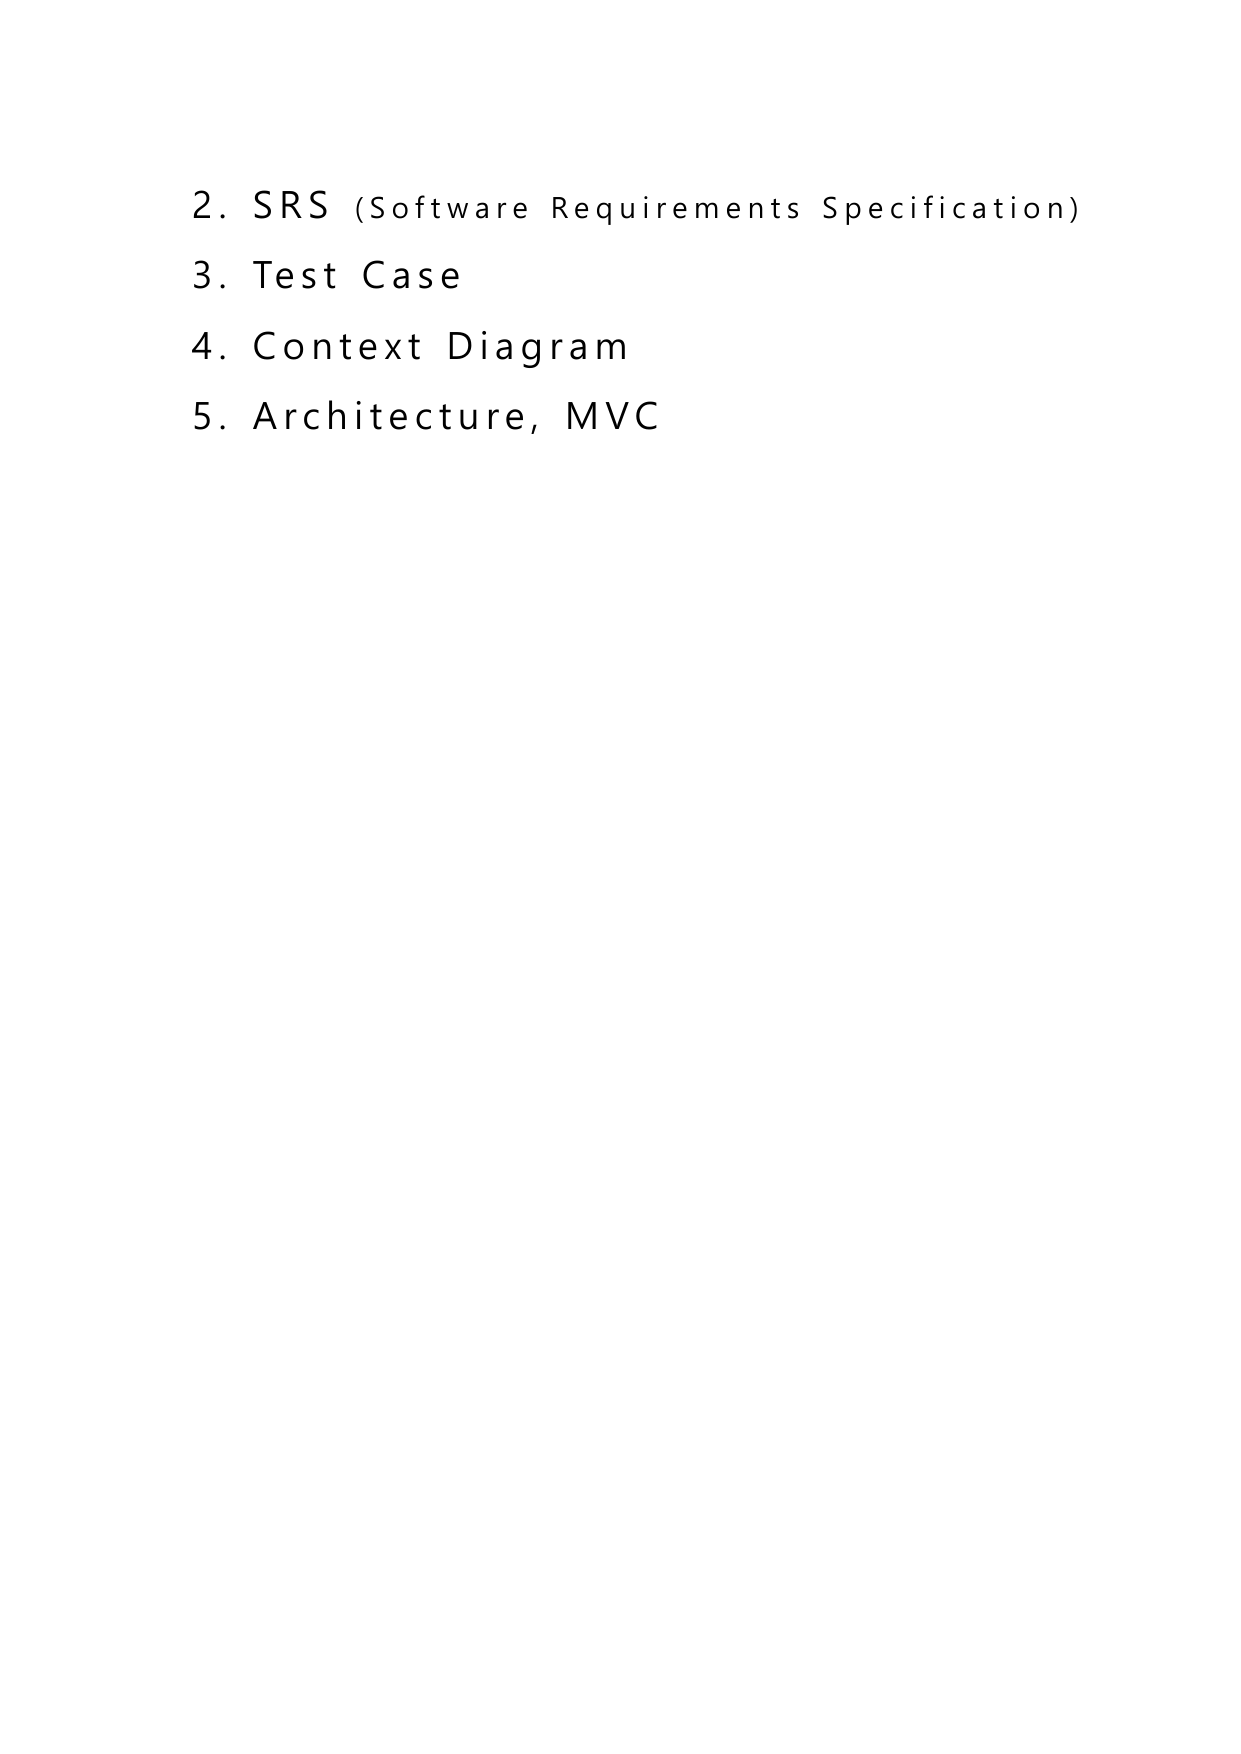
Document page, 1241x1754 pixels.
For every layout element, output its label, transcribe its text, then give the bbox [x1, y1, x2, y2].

text 2. SRS (Software Requirements Specification) [192, 177, 1090, 227]
text 5. Architecture, MVC [192, 389, 1090, 439]
text 3. Test Case [192, 248, 1090, 298]
text 4. Context Diagram [192, 318, 1090, 368]
